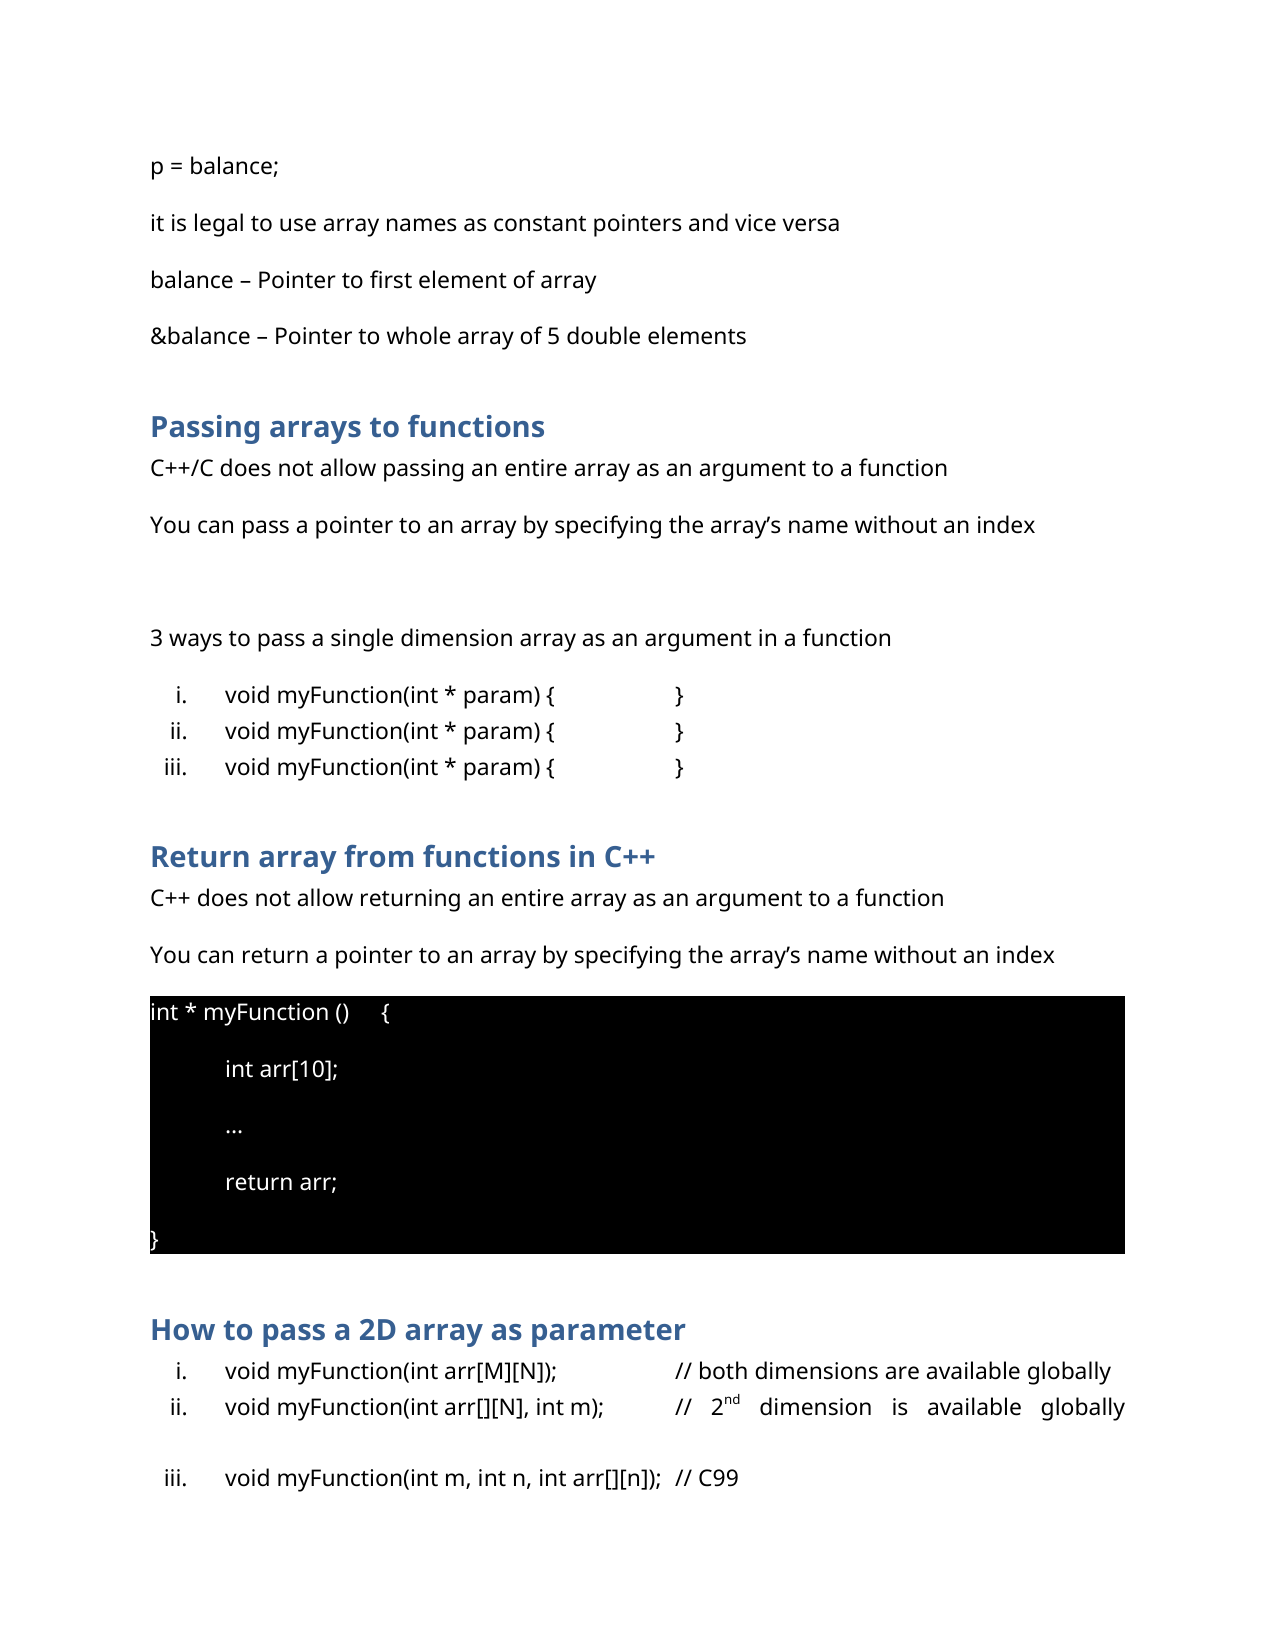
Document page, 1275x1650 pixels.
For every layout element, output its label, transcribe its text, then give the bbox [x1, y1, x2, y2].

text p = balance; [150, 150, 1125, 181]
subtitle Return array from functions in C++ [150, 837, 1125, 876]
list void myFunction(int * param) { } [187, 751, 1125, 782]
text C++/C does not allow passing an entire array as an argument to a function [150, 452, 1125, 483]
text 3 ways to pass a single dimension array as an argument in a function [150, 622, 1125, 653]
text … [150, 1109, 1125, 1141]
text int * myFunction () { [150, 996, 1125, 1027]
text balance – Pointer to first element of array [150, 263, 1125, 295]
text int arr[10]; [150, 1053, 1125, 1084]
text &balance – Pointer to whole array of 5 double elements [150, 320, 1125, 352]
text return arr; [150, 1166, 1125, 1197]
list void myFunction(int * param) { } [187, 679, 1125, 710]
text You can return a pointer to an array by specifying the array’s name without an index [150, 939, 1125, 970]
text it is legal to use array names as constant pointers and vice versa [150, 207, 1125, 238]
text } [150, 1223, 1125, 1254]
subtitle Passing arrays to functions [150, 406, 1125, 446]
list void myFunction(int arr[M][N]); // both dimensions are available globally [187, 1354, 1125, 1386]
text C++ does not allow returning an entire array as an argument to a function [150, 882, 1125, 914]
list void myFunction(int arr[][N], int m); // 2nd dimension is available globally [187, 1391, 1125, 1458]
text You can pass a pointer to an array by specifying the array’s name without an index [150, 509, 1125, 540]
subtitle How to pass a 2D array as parameter [150, 1309, 1125, 1349]
list void myFunction(int m, int n, int arr[][n]); // C99 [187, 1462, 1125, 1494]
list void myFunction(int * param) { } [187, 715, 1125, 746]
